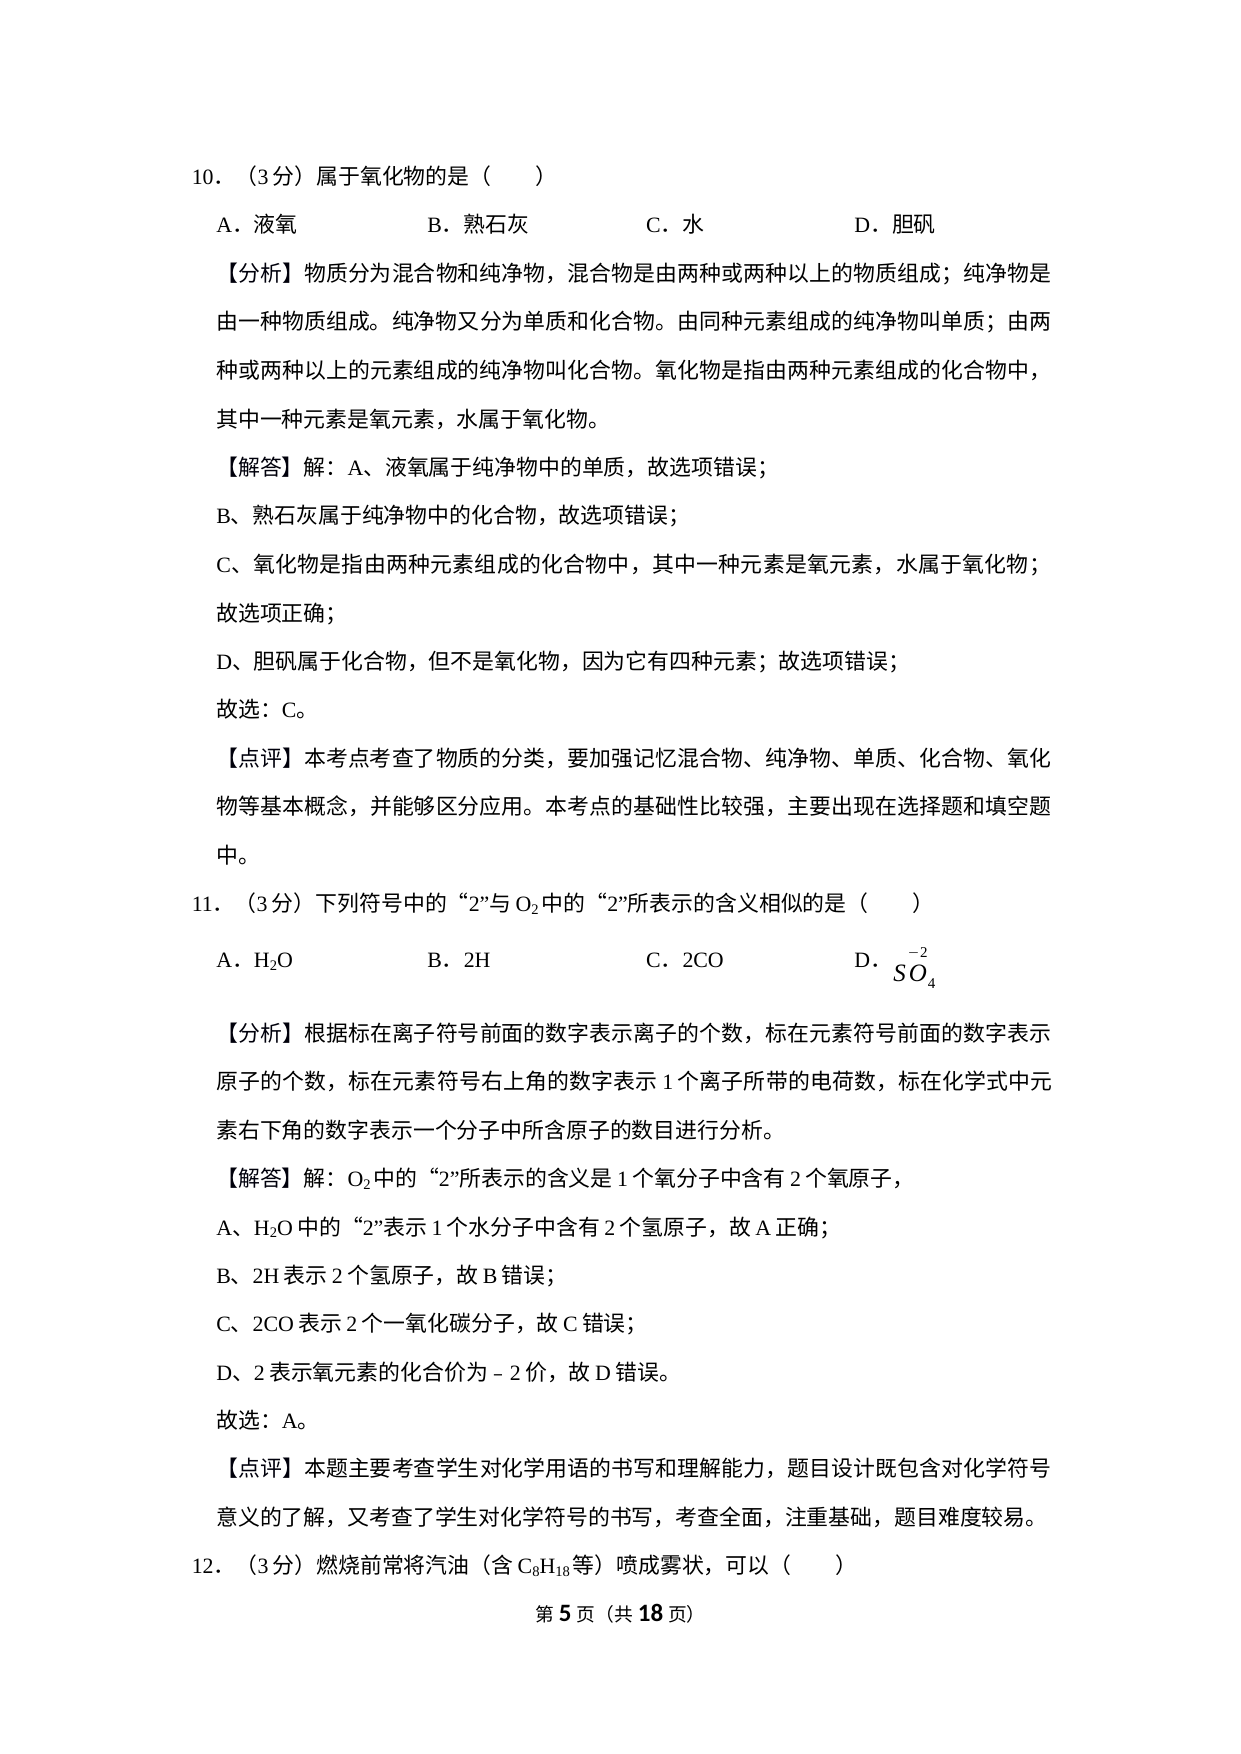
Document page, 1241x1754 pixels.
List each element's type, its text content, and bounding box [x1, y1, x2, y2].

text 【解答】解：O2中的“2”所表示的含义是1个氧分子中含有2个氧原子， [216, 1161, 1053, 1193]
text A、H2O中的“2”表示1个水分子中含有2个氢原子，故A正确； [216, 1209, 1053, 1242]
text 【点评】本考点考查了物质的分类，要加强记忆混合物、纯净物、单质、化合物、氧化物等基本概念，并能够区分应用。本考点的基础性比较强，主要出现在选择题和填空题中。 [216, 740, 1053, 870]
text B、熟石灰属于纯净物中的化合物，故选项错误； [216, 498, 1053, 531]
text 故选：C。 [216, 692, 1053, 724]
text C、2CO表示2个一氧化碳分子，故C错误； [216, 1306, 1053, 1338]
text D、2表示氧元素的化合价为﹣2价，故D错误。 [216, 1354, 1053, 1387]
text 【分析】物质分为混合物和纯净物，混合物是由两种或两种以上的物质组成；纯净物是由一种物质组成。纯净物又分为单质和化合物。由同种元素组成的纯净物叫单质；由两种或两种以上的元素组成的纯净物叫化合物。氧化物是指由两种元素组成的化合物中，其中一种元素是氧元素，水属于氧化物。 [216, 255, 1053, 434]
text 【点评】本题主要考查学生对化学用语的书写和理解能力，题目设计既包含对化学符号意义的了解，又考查了学生对化学符号的书写，考查全面，注重基础，题目难度较易。 [216, 1451, 1053, 1532]
text D、胆矾属于化合物，但不是氧化物，因为它有四种元素；故选项错误； [216, 643, 1053, 676]
text A．H2O B．2H C．2CO D． [187, 934, 1053, 999]
text B、2H表示2个氢原子，故B错误； [216, 1258, 1053, 1290]
text 【分析】根据标在离子符号前面的数字表示离子的个数，标在元素符号前面的数字表示原子的个数，标在元素符号右上角的数字表示1个离子所带的电荷数，标在化学式中元素右下角的数字表示一个分子中所含原子的数目进行分析。 [216, 1015, 1053, 1145]
text C、氧化物是指由两种元素组成的化合物中，其中一种元素是氧元素，水属于氧化物；故选项正确； [216, 546, 1053, 628]
text 12．（3分）燃烧前常将汽油（含C8H18等）喷成雾状，可以（ ） [192, 1548, 1053, 1581]
text 11．（3分）下列符号中的“2”与O2中的“2”所表示的含义相似的是（ ） [192, 886, 1053, 918]
text 【解答】解：A、液氧属于纯净物中的单质，故选项错误； [216, 450, 1053, 482]
text 10．（3分）属于氧化物的是（ ） [192, 158, 1053, 191]
text 故选：A。 [216, 1403, 1053, 1435]
text A．液氧 B．熟石灰 C．水 D．胆矾 [187, 207, 1053, 239]
